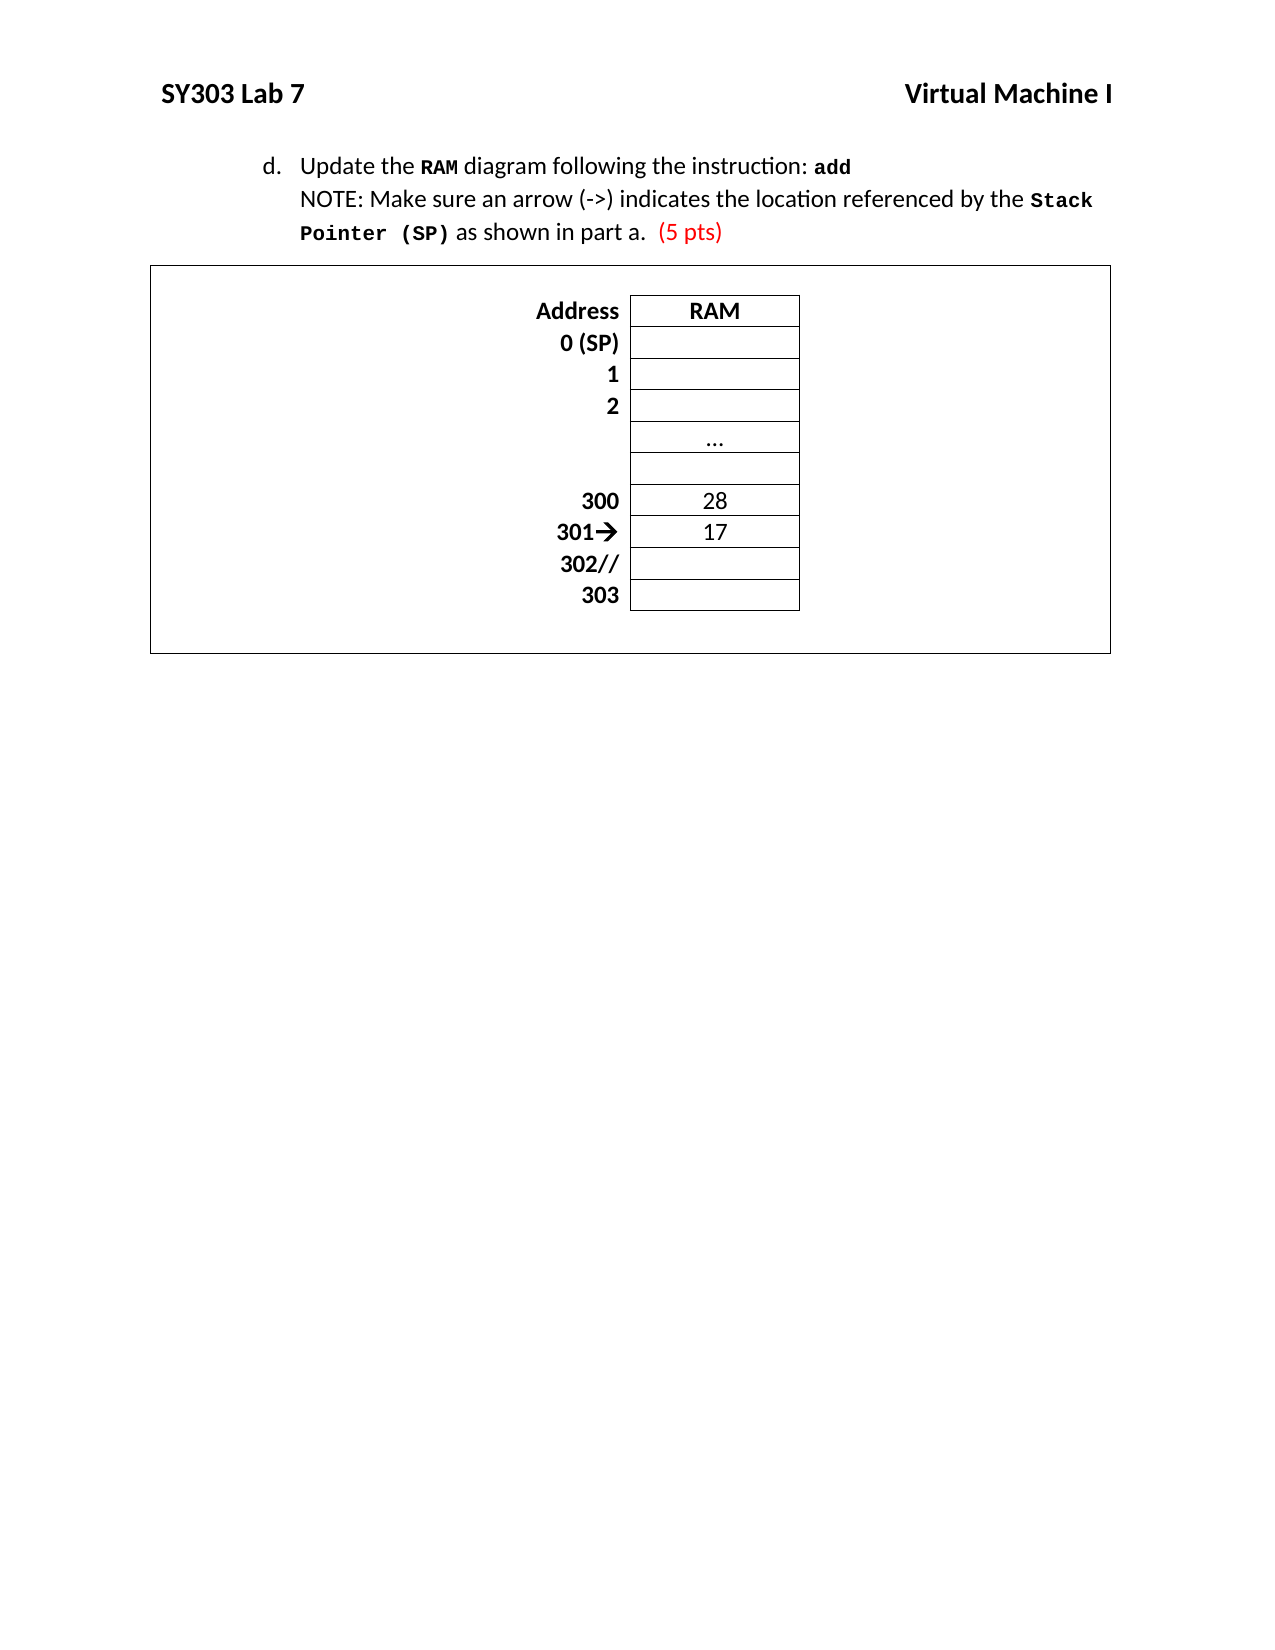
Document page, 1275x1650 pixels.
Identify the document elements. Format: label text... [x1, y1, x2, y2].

list NOTE: Make sure an arrow (->) indicates the location referenced by the Stack Pointer (SP) as shown in part a. (5 pts) [300, 183, 1125, 246]
list Update the RAM diagram following the instruction: add [262, 150, 1125, 181]
table_header [151, 266, 1110, 652]
